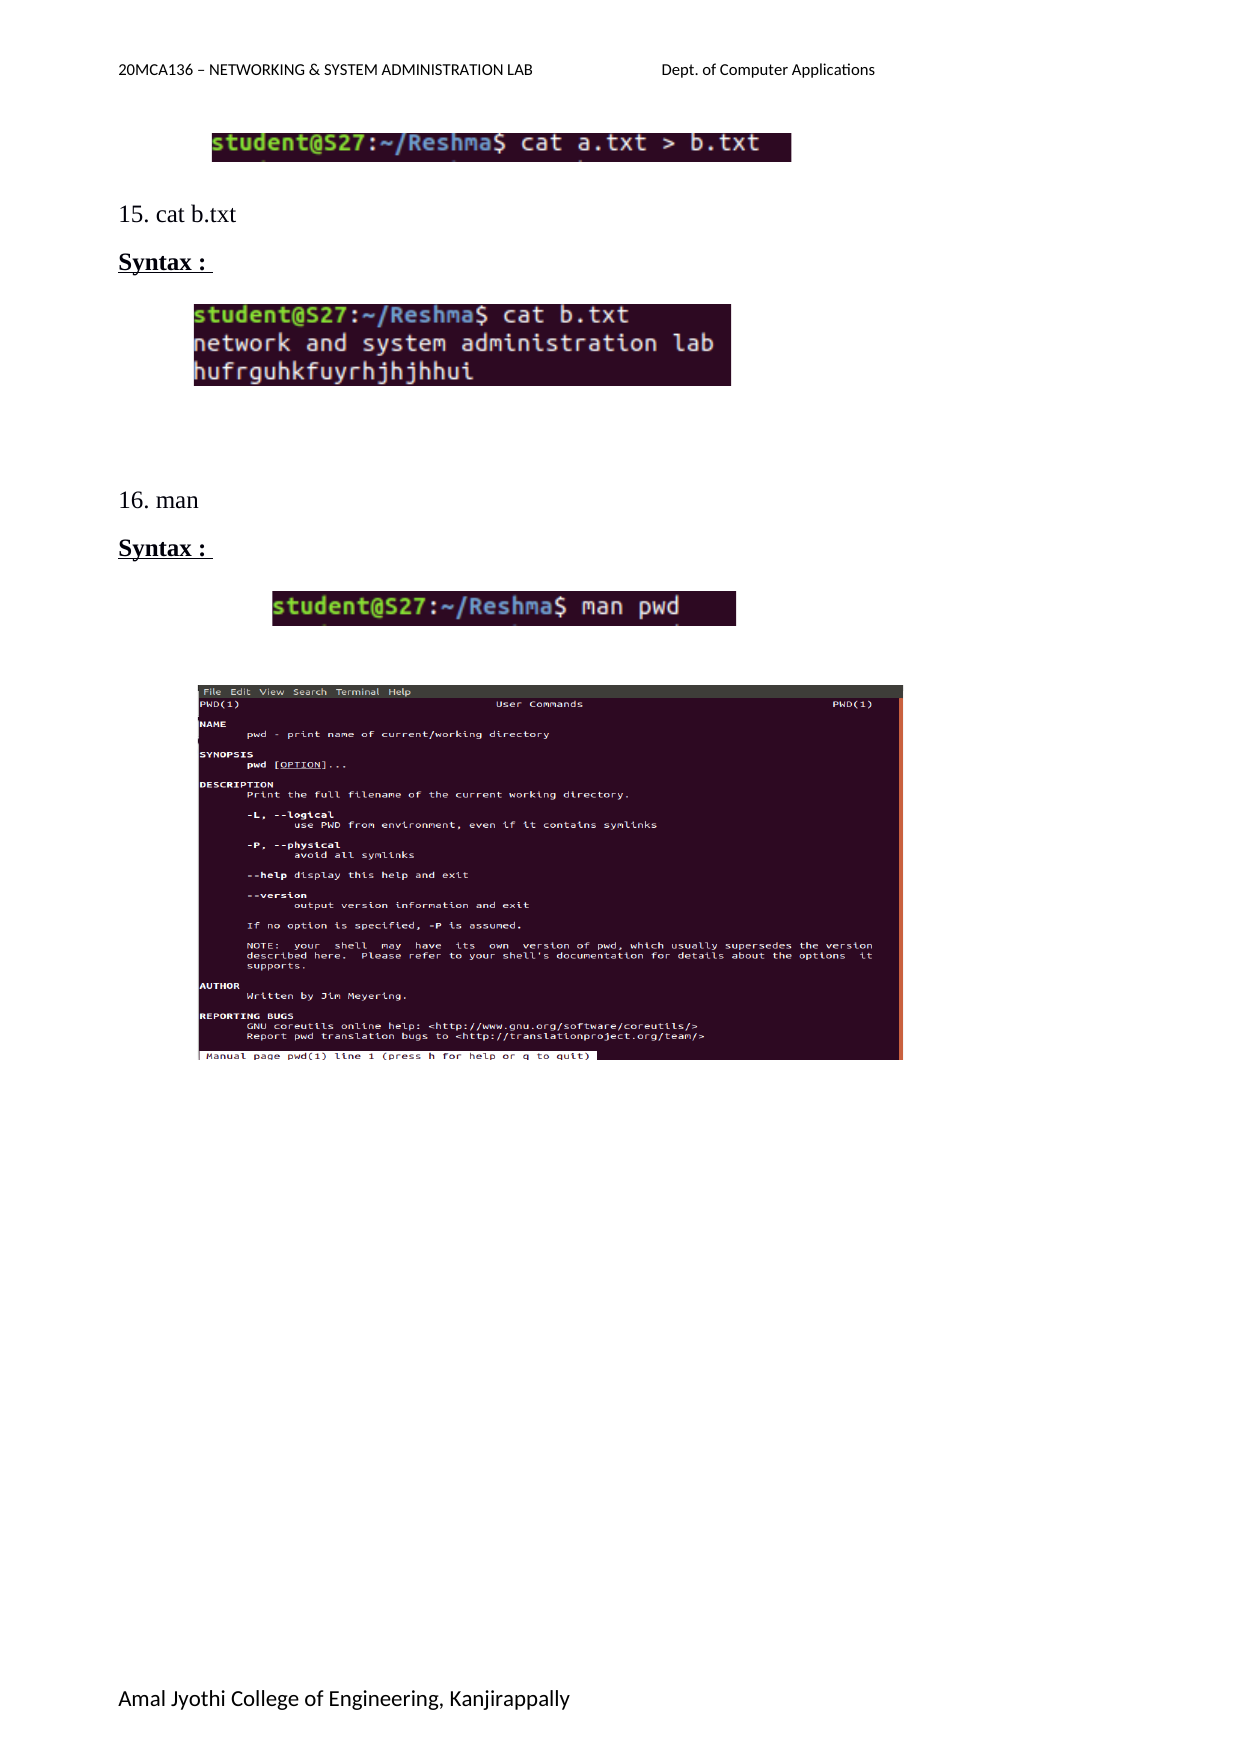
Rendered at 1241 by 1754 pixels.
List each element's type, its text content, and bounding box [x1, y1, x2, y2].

picture [197, 685, 904, 1060]
text 16. man [118, 485, 1167, 514]
picture [272, 591, 737, 626]
text Syntax : [118, 247, 1167, 275]
text Syntax : [118, 533, 1167, 562]
picture [193, 304, 732, 386]
text 15. cat b.txt [118, 199, 1167, 228]
picture [211, 133, 792, 162]
